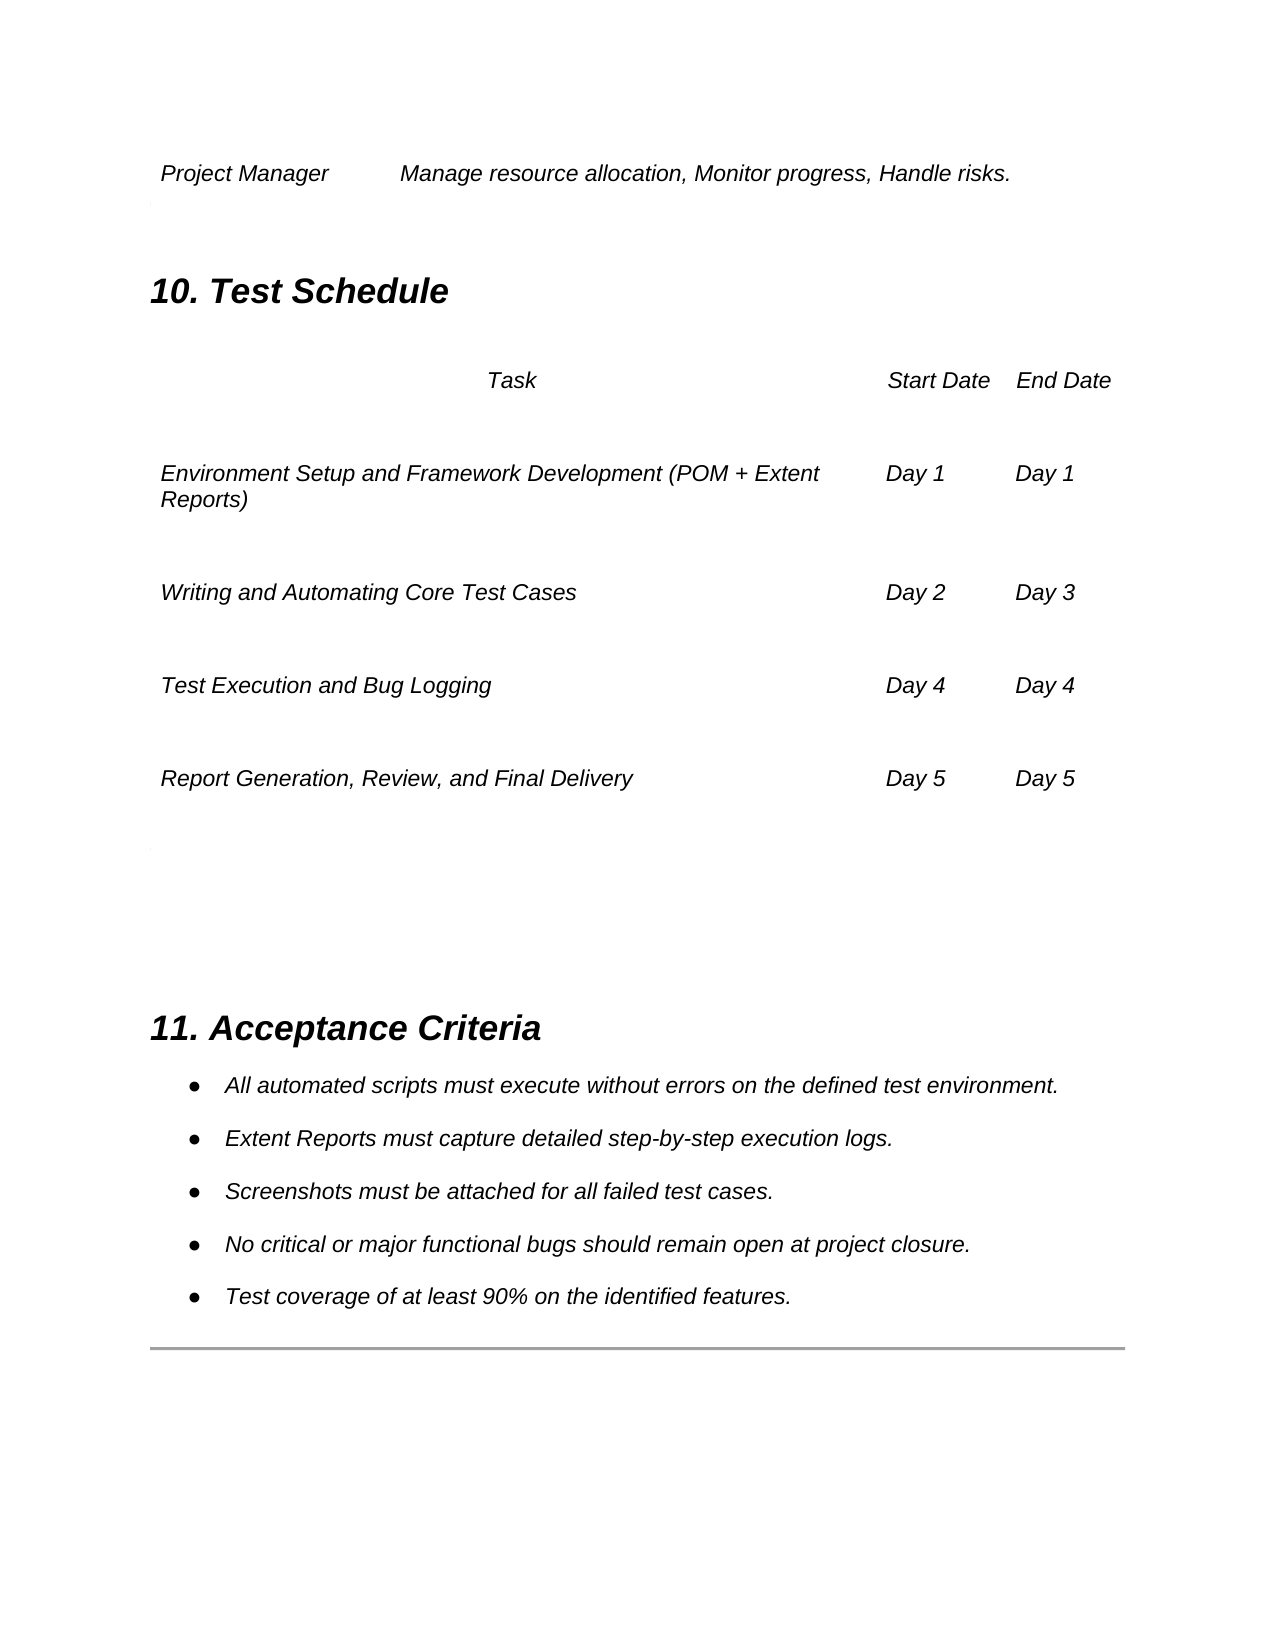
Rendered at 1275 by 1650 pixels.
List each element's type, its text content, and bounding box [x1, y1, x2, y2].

table_cell Day 5 [1005, 717, 1125, 810]
table_cell Day 4 [1005, 624, 1125, 717]
table_cell Day 3 [1005, 531, 1125, 624]
table_cell Manage resource allocation, Monitor progress, Handle risks. [390, 150, 1110, 202]
list Test coverage of at least 90% on the identified features. [187, 1283, 1125, 1309]
table_cell Day 4 [875, 624, 1005, 717]
table_cell Writing and Automating Core Test Cases [150, 531, 875, 624]
table_cell Report Generation, Review, and Final Delivery [150, 717, 875, 810]
table_header Start Date [875, 319, 1005, 412]
table_cell Day 5 [875, 717, 1005, 810]
list Screenshots must be attached for all failed test cases. [187, 1178, 1125, 1231]
list All automated scripts must execute without errors on the defined test environment. [187, 1072, 1125, 1125]
table_cell Day 1 [1005, 412, 1125, 531]
table_cell Test Execution and Bug Logging [150, 624, 875, 717]
table_cell Environment Setup and Framework Development (POM + Extent Reports) [150, 412, 875, 531]
table_header End Date [1005, 319, 1125, 412]
list Extent Reports must capture detailed step-by-step execution logs. [187, 1125, 1125, 1178]
list No critical or major functional bugs should remain open at project closure. [187, 1231, 1125, 1283]
subtitle 11. Acceptance Criteria [150, 1007, 1125, 1047]
table_cell Day 2 [875, 531, 1005, 624]
subtitle 10. Test Schedule [150, 270, 1125, 311]
table_cell Project Manager [150, 150, 389, 202]
table_header Task [150, 319, 875, 412]
table_cell Day 1 [875, 412, 1005, 531]
